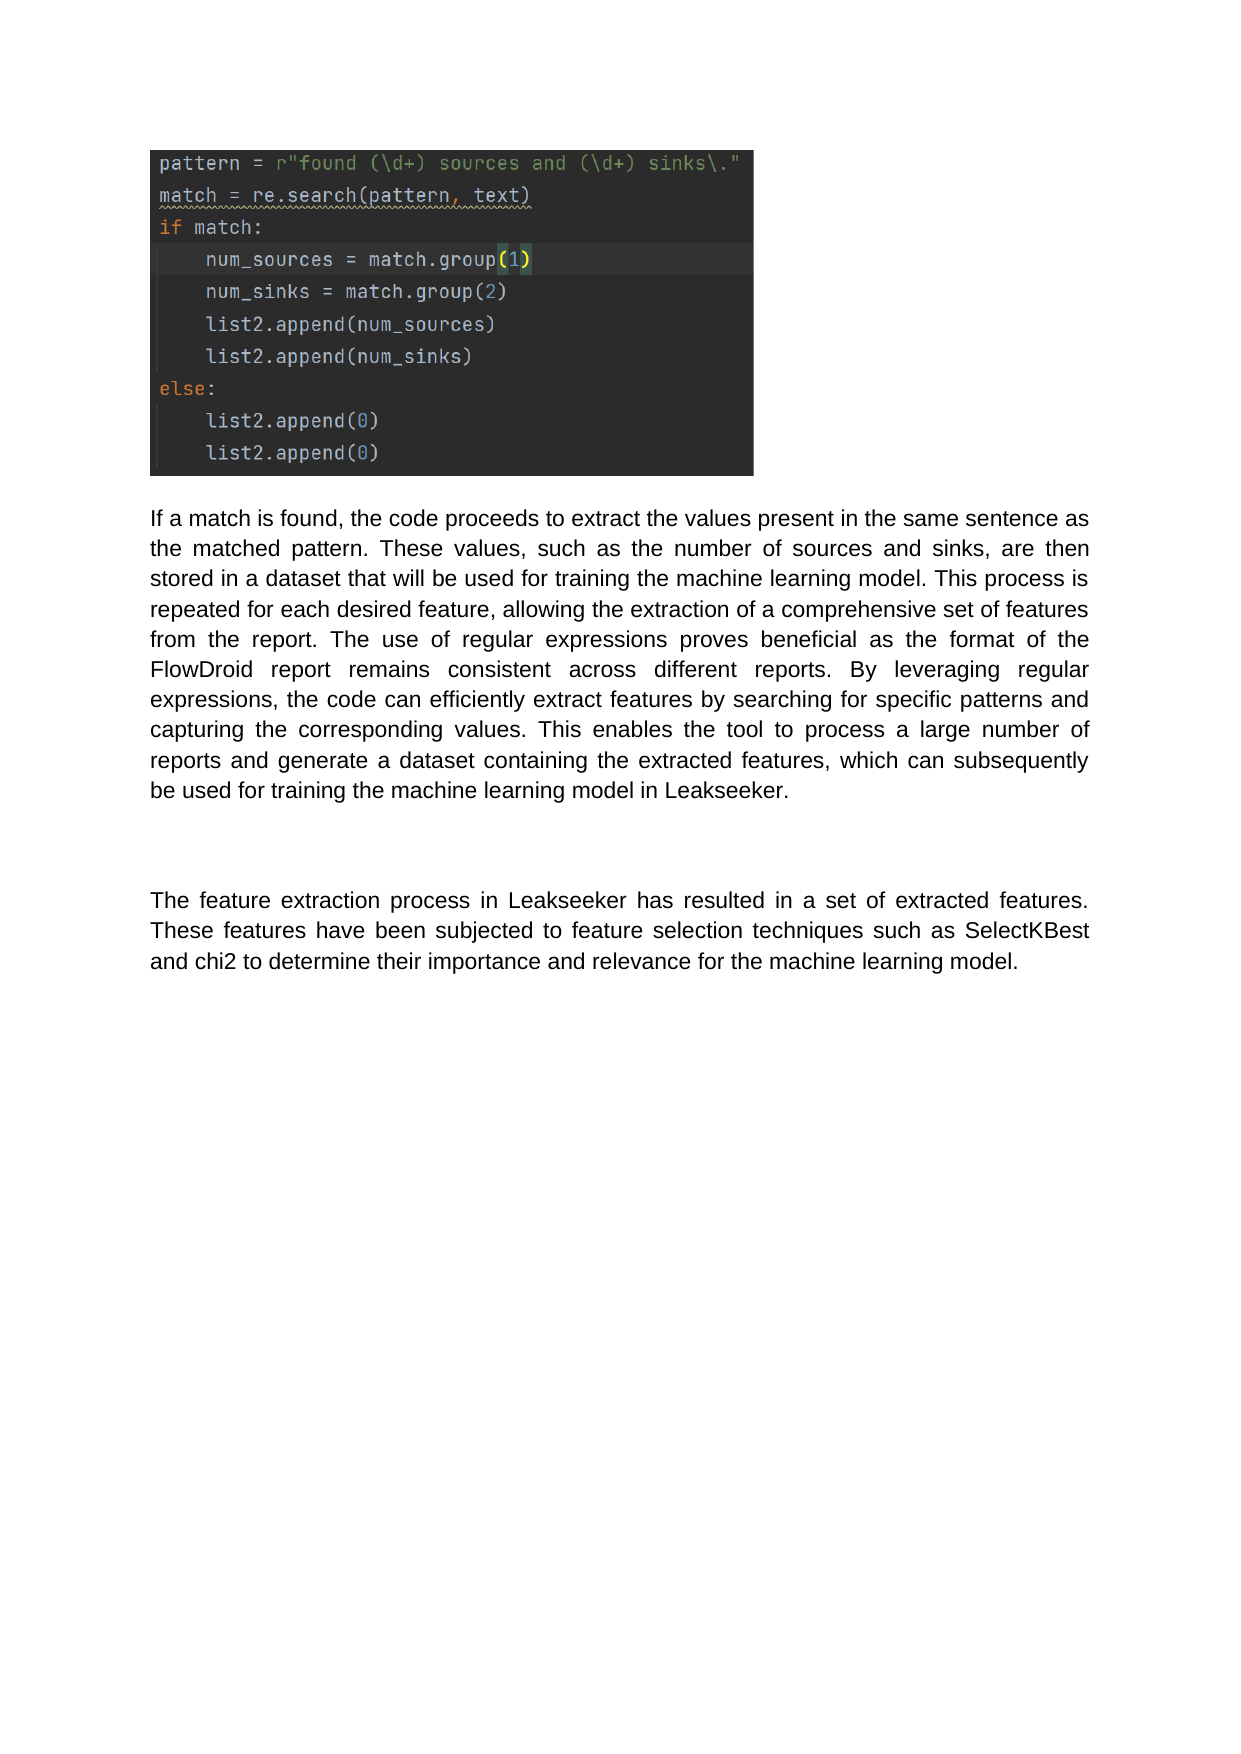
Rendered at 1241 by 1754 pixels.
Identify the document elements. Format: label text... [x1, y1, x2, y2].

picture [150, 150, 754, 476]
text If a match is found, the code proceeds to extract the values present in the same sentence as the matched pattern. These values, such as the number of sources and sinks, are then stored in a dataset that will be used for training the machine learning model. This process is repeated for each desired feature, allowing the extraction of a comprehensive set of features from the report. The use of regular expressions proves beneficial as the format of the FlowDroid report remains consistent across different reports. By leveraging regular expressions, the code can efficiently extract features by searching for specific patterns and capturing the corresponding values. This enables the tool to process a large number of reports and generate a dataset containing the extracted features, which can subsequently be used for training the machine learning model in Leakseeker. [150, 505, 1090, 803]
text The feature extraction process in Leakseeker has resulted in a set of extracted features. These features have been subjected to feature selection techniques such as SelectKBest and chi2 to determine their importance and relevance for the machine learning model. [150, 887, 1090, 974]
